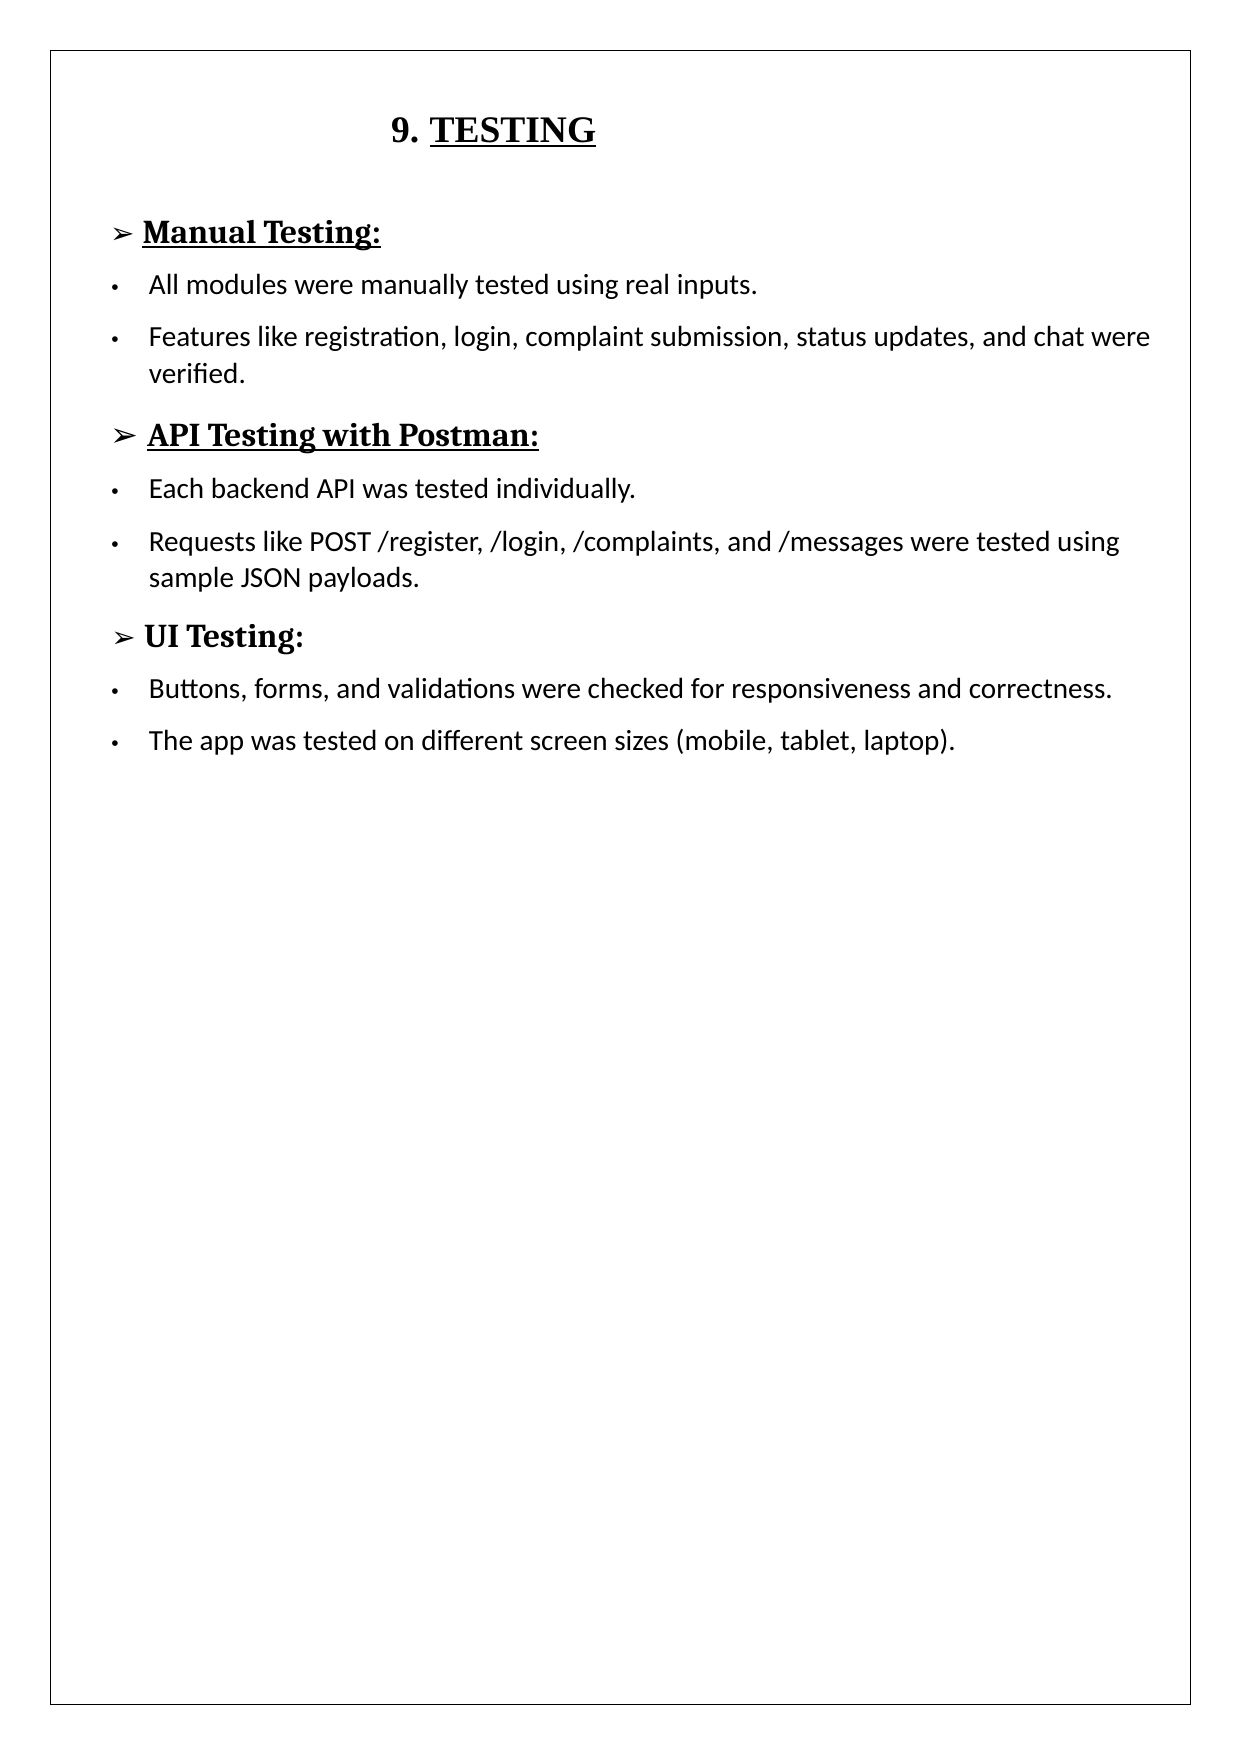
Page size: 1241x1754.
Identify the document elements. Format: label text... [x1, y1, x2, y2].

text ➢ Manual Testing: [110, 211, 1164, 252]
list The app was tested on different screen sizes (mobile, tablet, laptop). [111, 722, 1164, 758]
list Buttons, forms, and validations were checked for responsiveness and correctness. [111, 670, 1164, 706]
list All modules were manually tested using real inputs. [111, 266, 1164, 301]
list Each backend API was tested individually. [111, 470, 1164, 506]
list Requests like POST /register, /login, /complaints, and /messages were tested using sample JSON payloads. [111, 523, 1164, 595]
text ➢ UI Testing: [111, 616, 1164, 656]
text ➢ API Testing with Postman: [110, 411, 1164, 456]
subtitle 9. TESTING [391, 108, 1164, 151]
list Features like registration, login, complaint submission, status updates, and chat were verified. [111, 318, 1164, 390]
